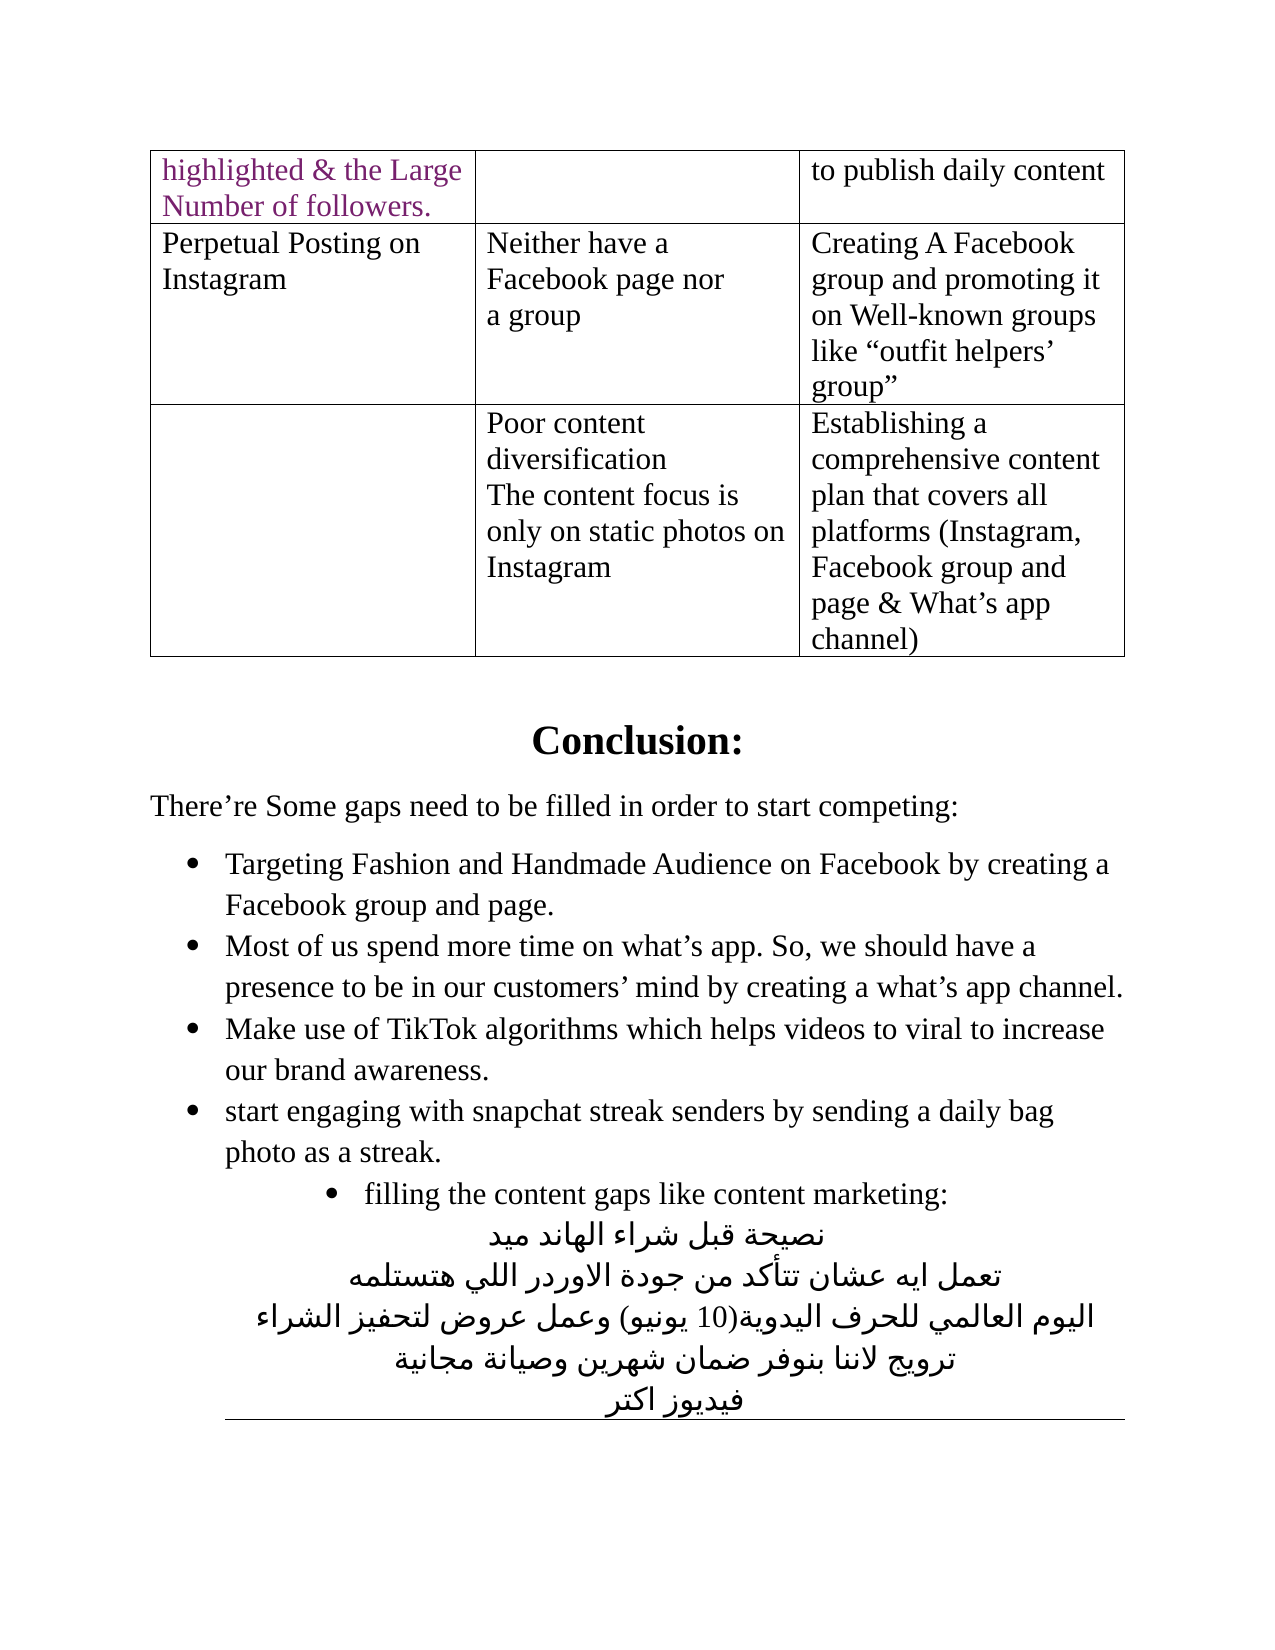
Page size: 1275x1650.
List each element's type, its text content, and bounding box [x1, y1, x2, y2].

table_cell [800, 151, 1124, 223]
list Targeting Fashion and Handmade Audience on Facebook by creating a Facebook group and page. [187, 845, 1125, 922]
table_cell [151, 405, 475, 656]
list Most of us spend more time on what’s app. So, we should have a presence to be in our customers’ mind by creating a what’s app channel. [187, 927, 1125, 1004]
table_cell Creating A Facebook group and promoting it on Well-known groups like “outfit helpers’ group” [800, 224, 1124, 404]
table_cell Poor content diversification The content focus is only on static photos on Instagram [476, 405, 799, 656]
list start engaging with snapchat streak senders by sending a daily bag photo as a streak. [187, 1092, 1125, 1169]
list فيديوز اكتر [225, 1381, 1125, 1419]
list ترويج لاننا بنوفر ضمان شهرين وصيانة مجانية [225, 1340, 1125, 1376]
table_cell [151, 151, 475, 223]
text There’re Some gaps need to be filled in order to start competing: [150, 787, 1125, 823]
list اليوم العالمي للحرف اليدوية(10 يونيو) وعمل عروض لتحفيز الشراء [225, 1299, 1125, 1334]
table_cell Perpetual Posting on Instagram [151, 224, 475, 404]
table_cell Neither have a Facebook page nor a group [476, 224, 799, 404]
table_cell Establishing a comprehensive content plan that covers all platforms (Instagram, Facebook group and page & What’s app channel) [800, 405, 1124, 656]
list filling the content gaps like content marketing: نصيحة قبل شراء الهاند ميد [150, 1175, 1125, 1252]
list تعمل ايه عشان تتأكد من جودة الاوردر اللي هتستلمه [225, 1257, 1125, 1293]
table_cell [476, 151, 799, 223]
list Make use of TikTok algorithms which helps videos to viral to increase our brand awareness. [187, 1010, 1125, 1087]
text Conclusion: [150, 715, 1125, 763]
